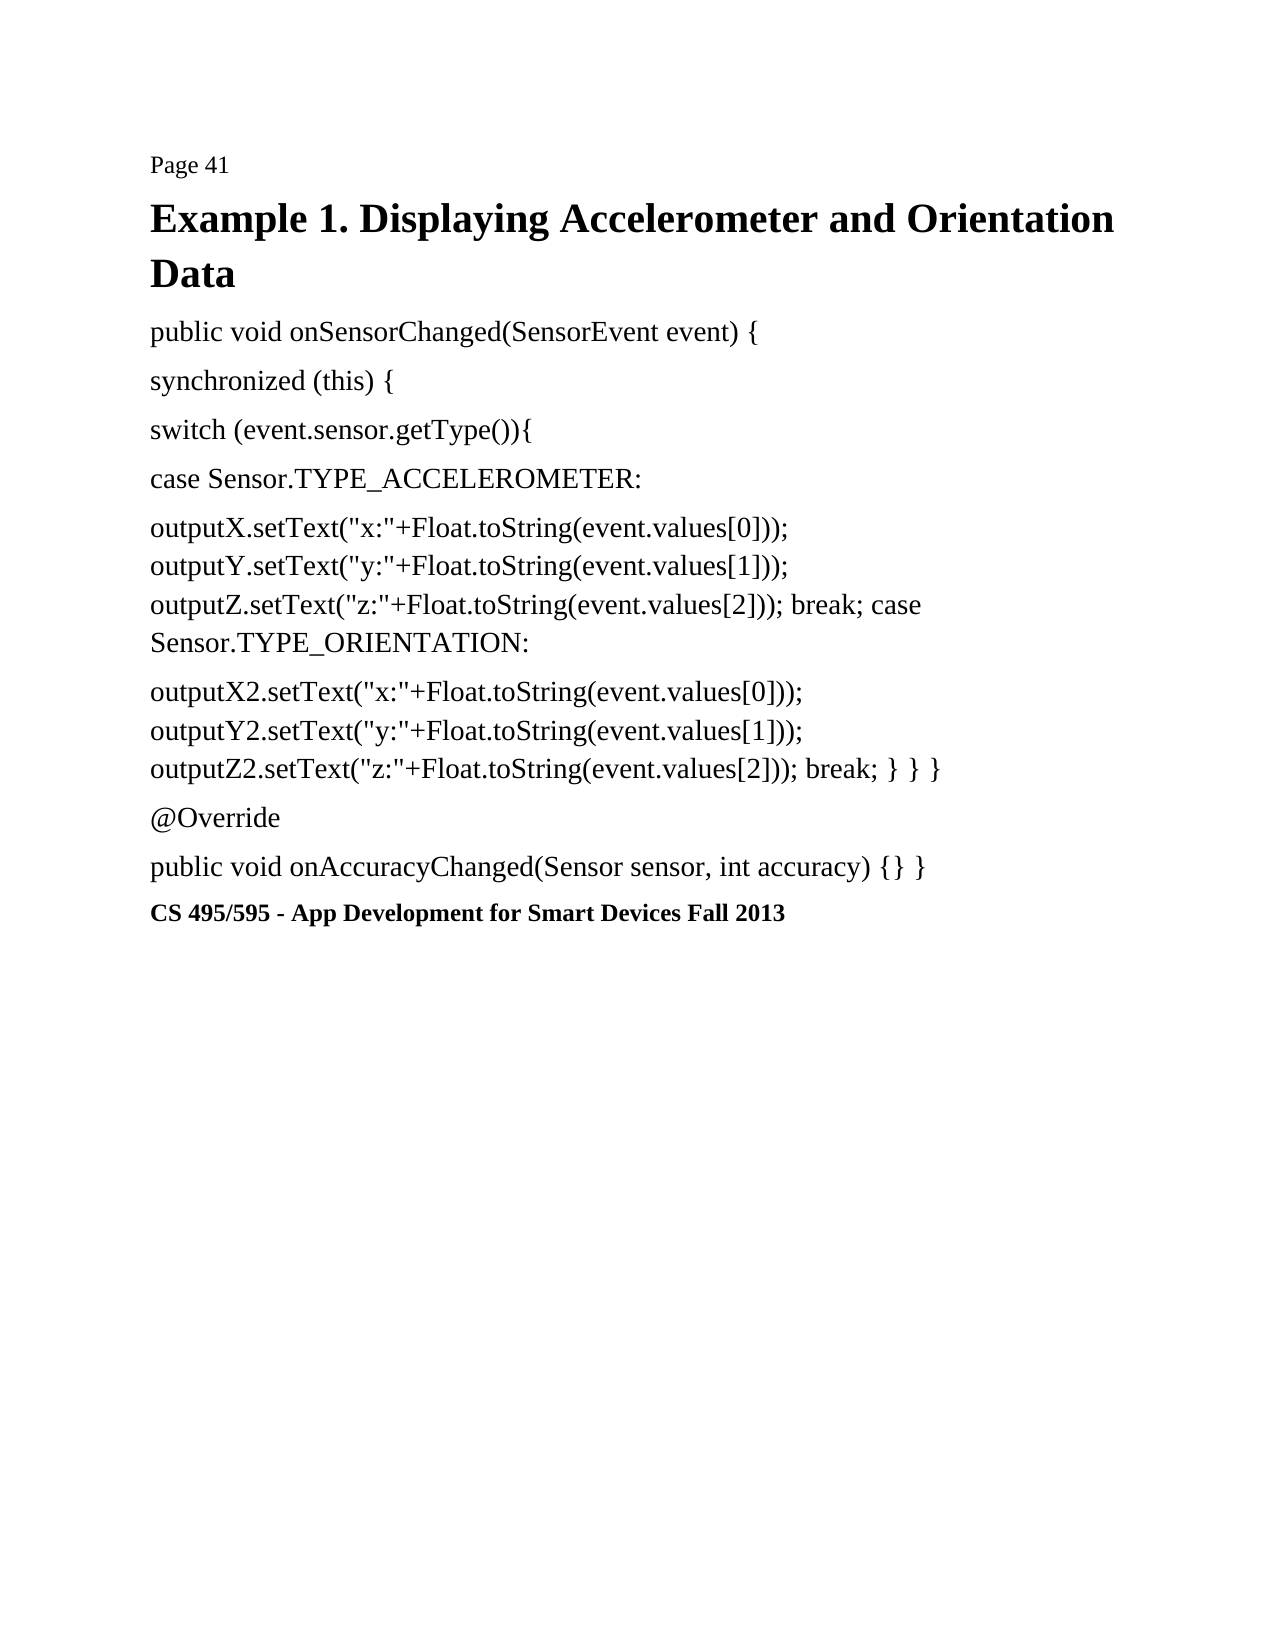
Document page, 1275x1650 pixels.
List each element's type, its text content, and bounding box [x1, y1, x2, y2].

text outputX2.setText("x:"+Float.toString(event.values[0])); outputY2.setText("y:"+Float.toString(event.values[1])); outputZ2.setText("z:"+Float.toString(event.values[2])); break; } } } [150, 674, 1125, 785]
text synchronized (this) { [150, 363, 1125, 397]
text outputX.setText("x:"+Float.toString(event.values[0])); outputY.setText("y:"+Float.toString(event.values[1])); outputZ.setText("z:"+Float.toString(event.values[2])); break; case Sensor.TYPE_ORIENTATION: [150, 510, 1125, 659]
text Example 1. Displaying Accelerometer and Orientation Data [150, 193, 1125, 296]
text public void onSensorChanged(SensorEvent event) { [150, 314, 1125, 348]
text case Sensor.TYPE_ACCELEROMETER: [150, 461, 1125, 494]
text CS 495/595 - App Development for Smart Devices Fall 2013 [150, 898, 1125, 927]
text Page 41 [150, 150, 1125, 179]
text switch (event.sensor.getType()){ [150, 412, 1125, 446]
text public void onAccuracyChanged(Sensor sensor, int accuracy) {} } [150, 849, 1125, 883]
text @Override [150, 801, 1125, 834]
